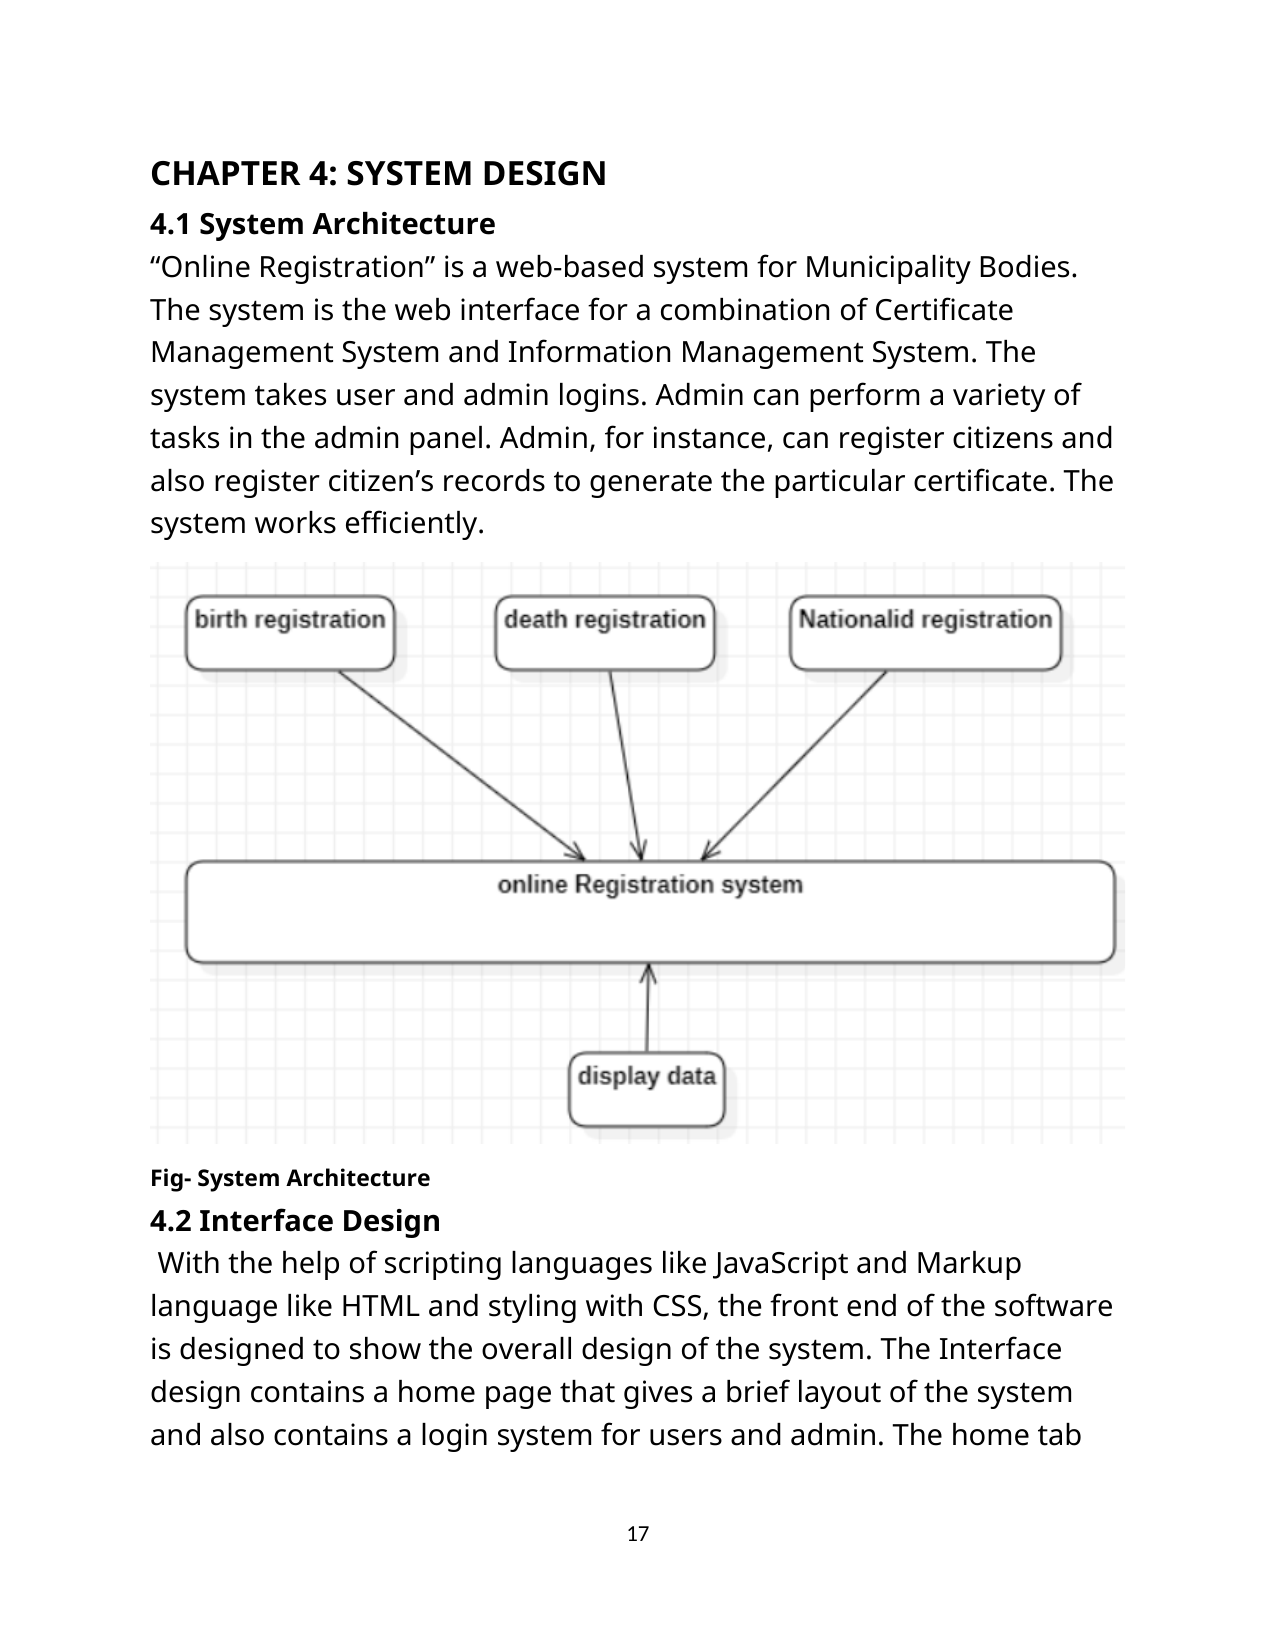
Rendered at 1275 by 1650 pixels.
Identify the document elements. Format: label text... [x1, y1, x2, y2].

text “Online Registration” is a web-based system for Municipality Bodies. The system is the web interface for a combination of Certificate Management System and Information Management System. The system takes user and admin logins. Admin can perform a variety of tasks in the admin panel. Admin, for instance, can register citizens and also register citizen’s records to generate the particular certificate. The system works efficiently. [150, 246, 1125, 542]
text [150, 1243, 1125, 1454]
picture [150, 562, 1125, 1144]
subtitle Fig- System Architecture [150, 1162, 1125, 1193]
subtitle CHAPTER 4: SYSTEM DESIGN [150, 150, 1125, 195]
subtitle 4.1 System Architecture [150, 203, 1125, 243]
subtitle 4.2 Interface Design [150, 1200, 1125, 1239]
